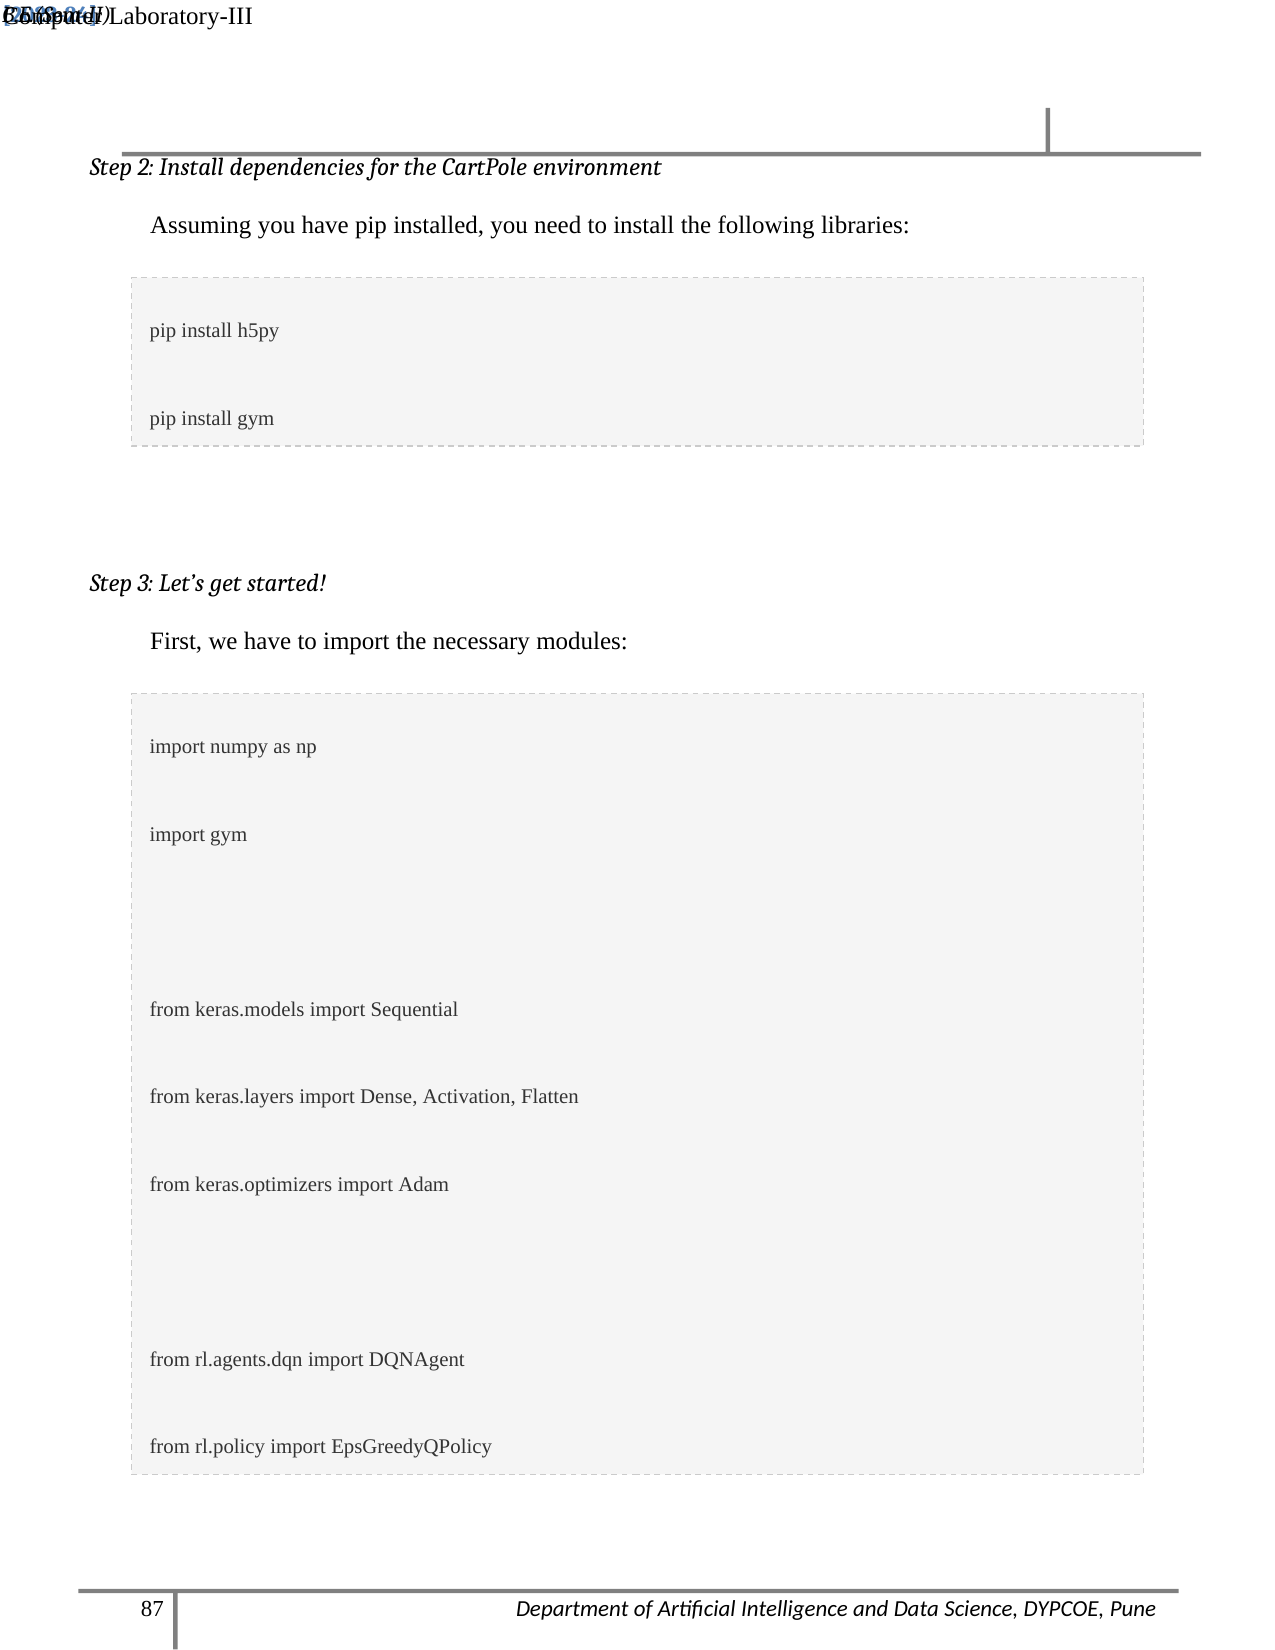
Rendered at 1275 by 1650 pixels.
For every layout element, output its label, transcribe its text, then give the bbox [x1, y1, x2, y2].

text First, we have to import the necessary modules: [150, 626, 1258, 655]
text Assuming you have pip installed, you need to install the following libraries: [150, 210, 1258, 239]
subtitle Step 3: Let’s get started! [89, 568, 1258, 597]
subtitle Step 2: Install dependencies for the CartPole environment [89, 152, 1258, 181]
